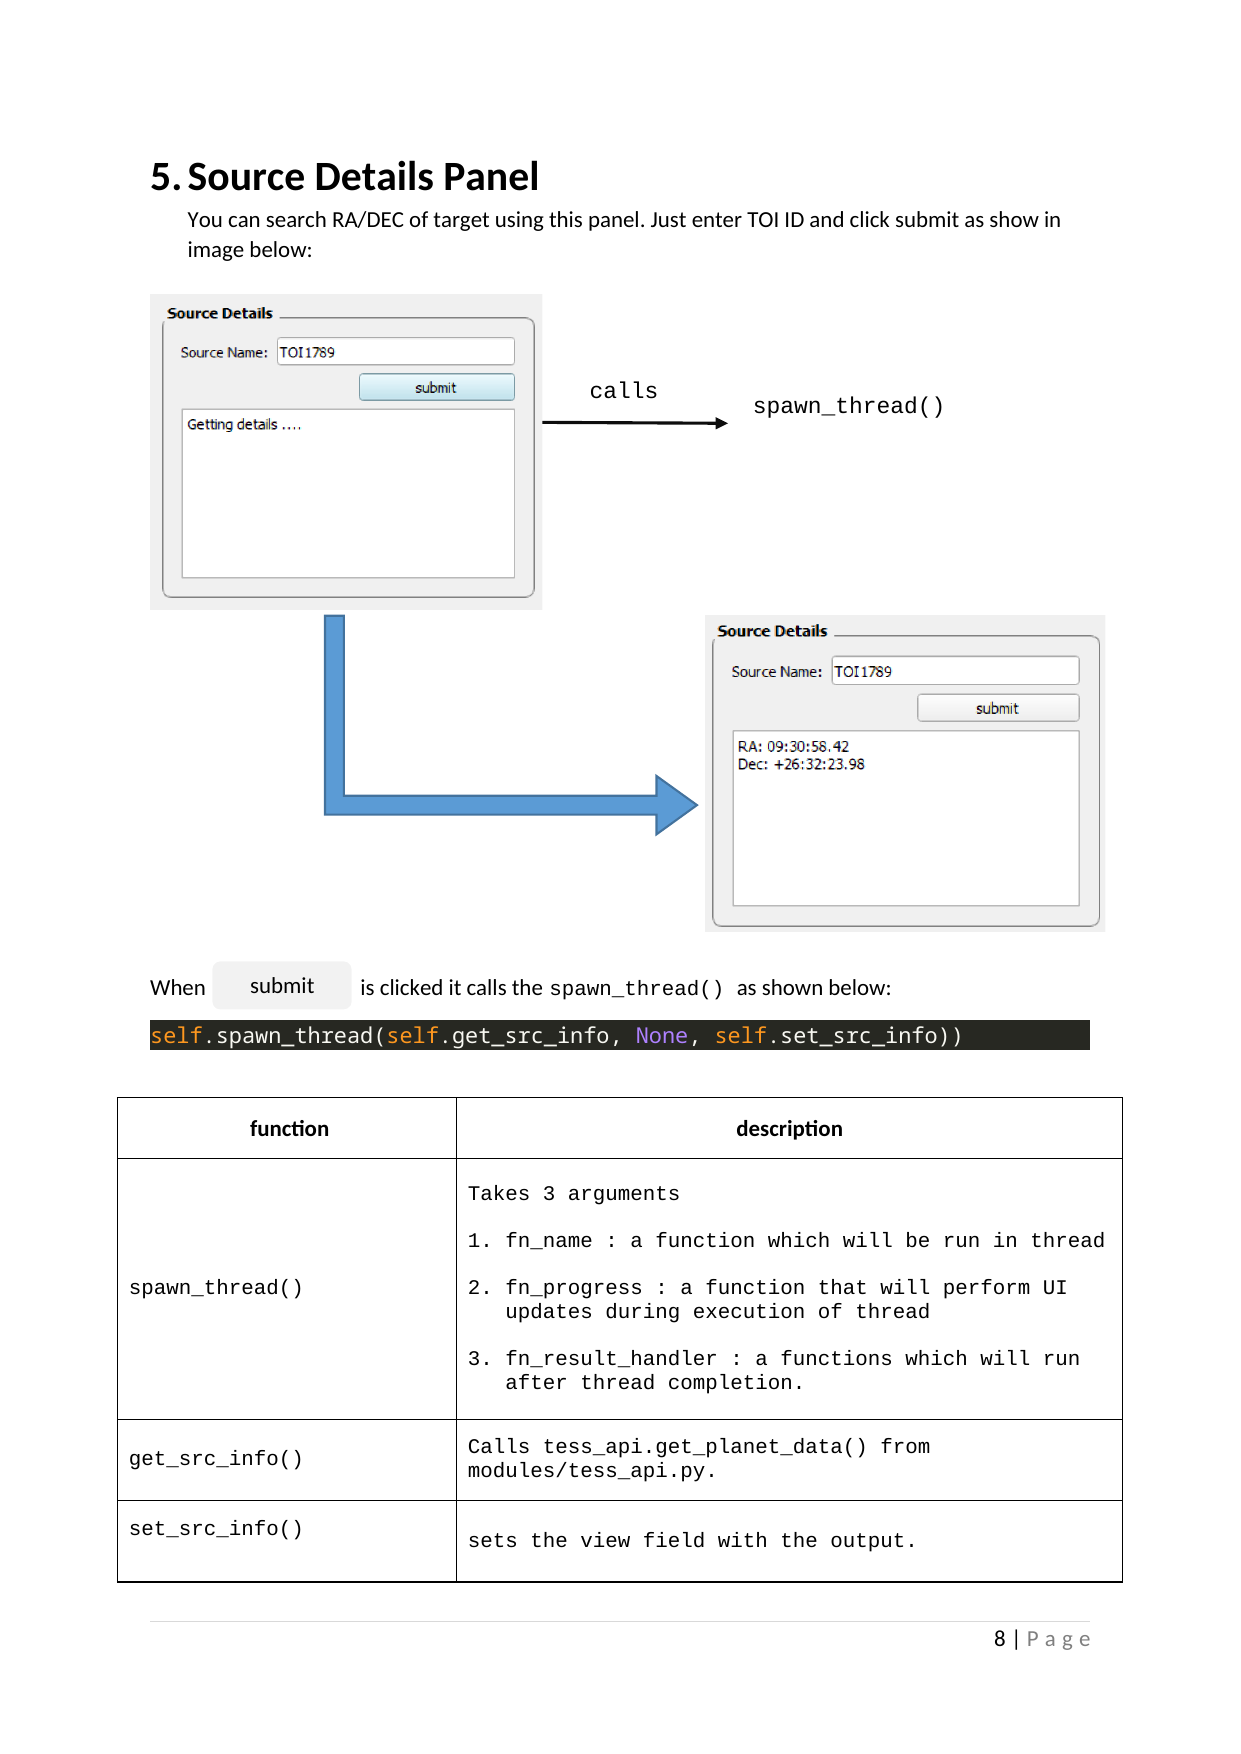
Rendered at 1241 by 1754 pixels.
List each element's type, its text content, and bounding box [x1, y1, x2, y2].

table_cell Takes 3 arguments fn_name : a function which will be run in thread fn_progress : a function that will perform UI updates during execution of thread fn_result_handler : a functions which will run after thread completion. [457, 1159, 1122, 1419]
table_cell sets the view field with the output. [457, 1501, 1122, 1581]
table_cell get_src_info() [118, 1420, 456, 1500]
table_header description [457, 1098, 1122, 1158]
table_cell set_src_info() [118, 1501, 456, 1581]
text self.spawn_thread(self.get_src_info, None, self.set_src_info)) [150, 1020, 1090, 1050]
picture [150, 294, 543, 610]
picture [705, 615, 1106, 932]
list Source Details Panel [150, 150, 1090, 201]
table_cell Calls tess_api.get_planet_data() from modules/tess_api.py. [457, 1420, 1122, 1500]
text When is clicked it calls the spawn_thread() as shown below: [352, 973, 1090, 1001]
table_header function [118, 1098, 456, 1158]
list You can search RA/DEC of target using this panel. Just enter TOI ID and click submit as show in image below: [187, 205, 1090, 263]
table_cell spawn_thread() [118, 1159, 456, 1419]
